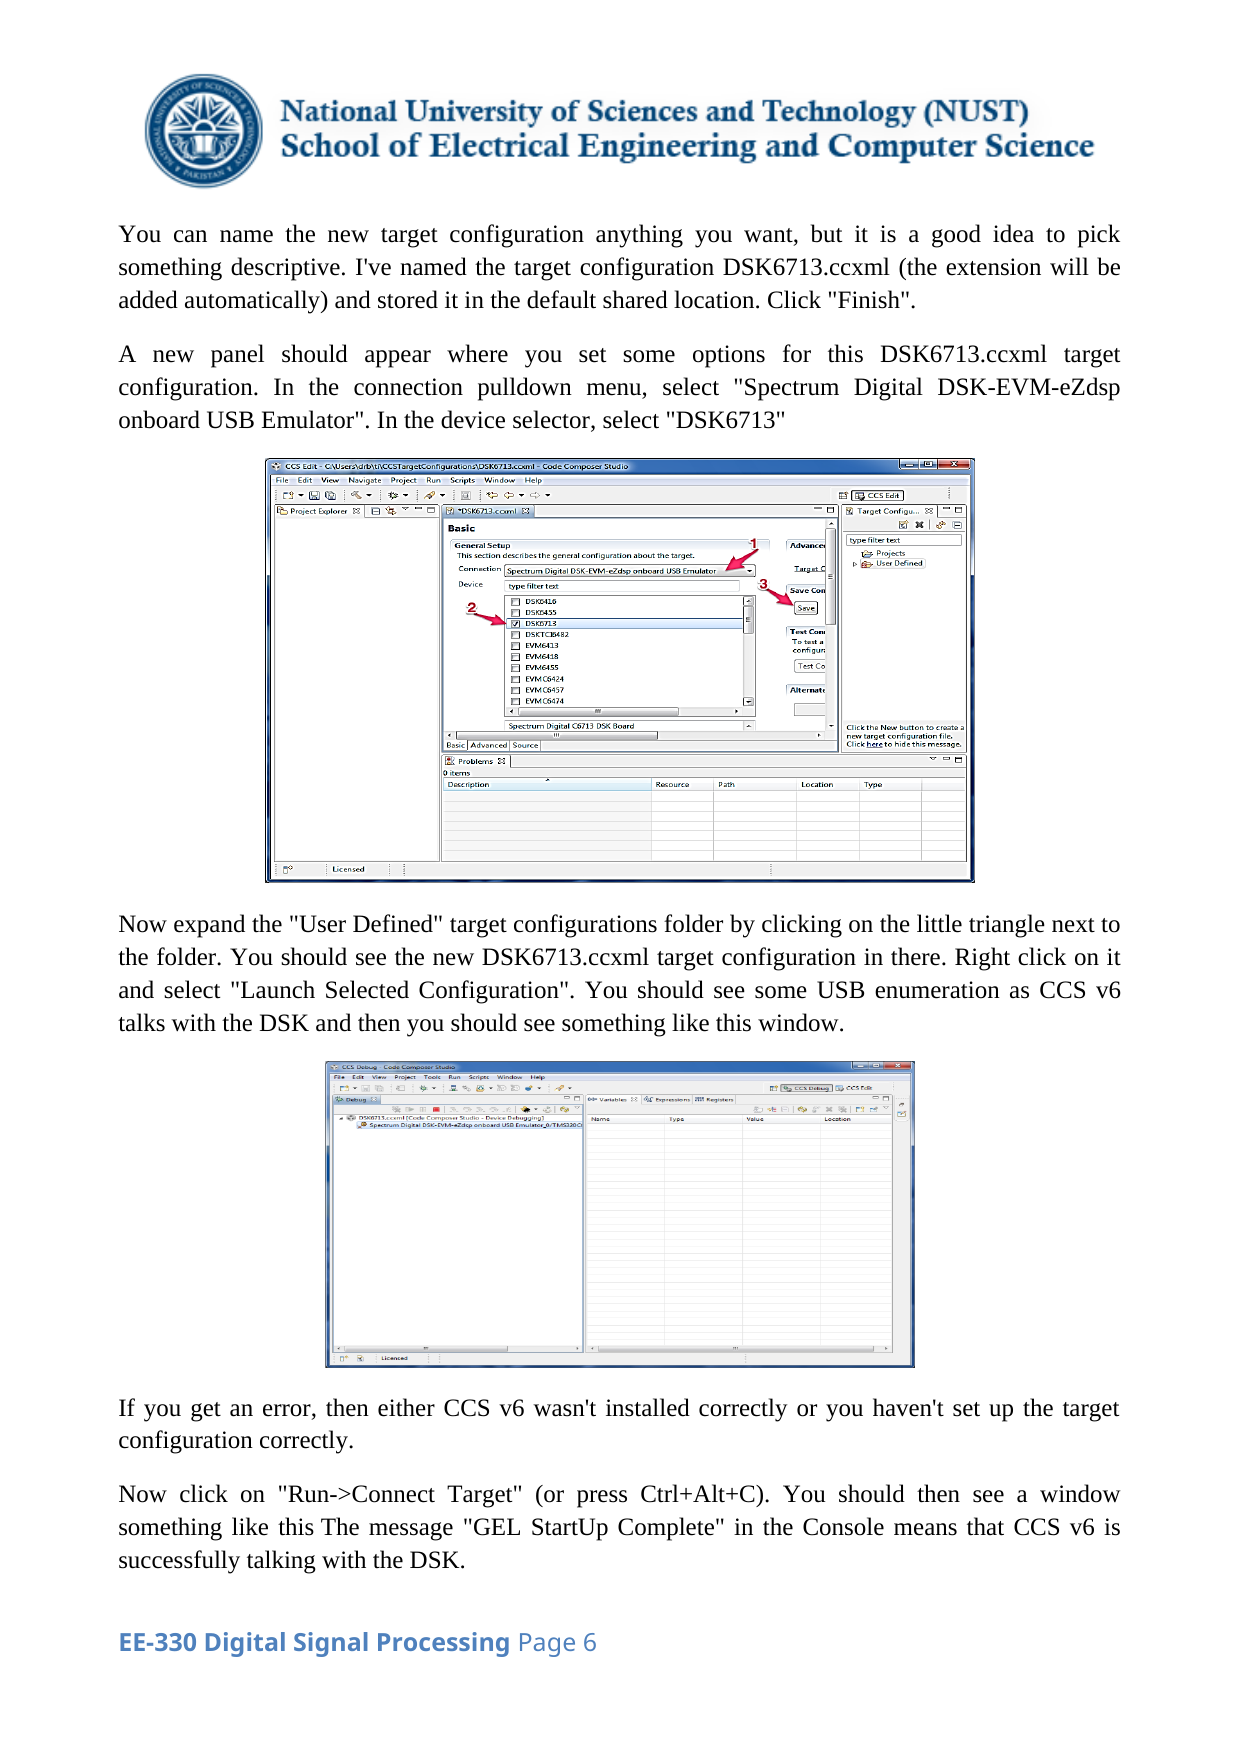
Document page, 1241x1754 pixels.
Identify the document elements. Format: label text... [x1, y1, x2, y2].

text A new panel should appear where you set some options for this DSK6713.ccxml target configuration. In the connection pulldown menu, select "Spectrum Digital DSK-EVM-eZdsp onboard USB Emulator". In the device selector, select "DSK6713" [118, 339, 1122, 433]
text You can name the new target configuration anything you want, but it is a good idea to pick something descriptive. I've named the target configuration DSK6713.ccxml (the extension will be added automatically) and stored it in the default shared location. Click "Finish". [118, 219, 1122, 313]
text Now click on "Run->Connect Target" (or press Ctrl+Alt+C). You should then see a window something like this The message "GEL StartUp Complete" in the Console means that CCS v6 is successfully talking with the DSK. [118, 1479, 1122, 1574]
picture [325, 1061, 915, 1368]
picture [132, 68, 1108, 199]
text If you get an error, then either CCS v6 wasn't installed correctly or you haven't set up the target configuration correctly. [118, 1393, 1122, 1454]
text Now expand the "User Defined" target configurations folder by clicking on the little triangle next to the folder. You should see the new DSK6713.ccxml target configuration in there. Right click on it and select "Launch Selected Configuration". You should see some USB enumeration as CCS v6 talks with the DSK and then you should see something like this window. [118, 909, 1122, 1037]
picture [265, 458, 975, 883]
